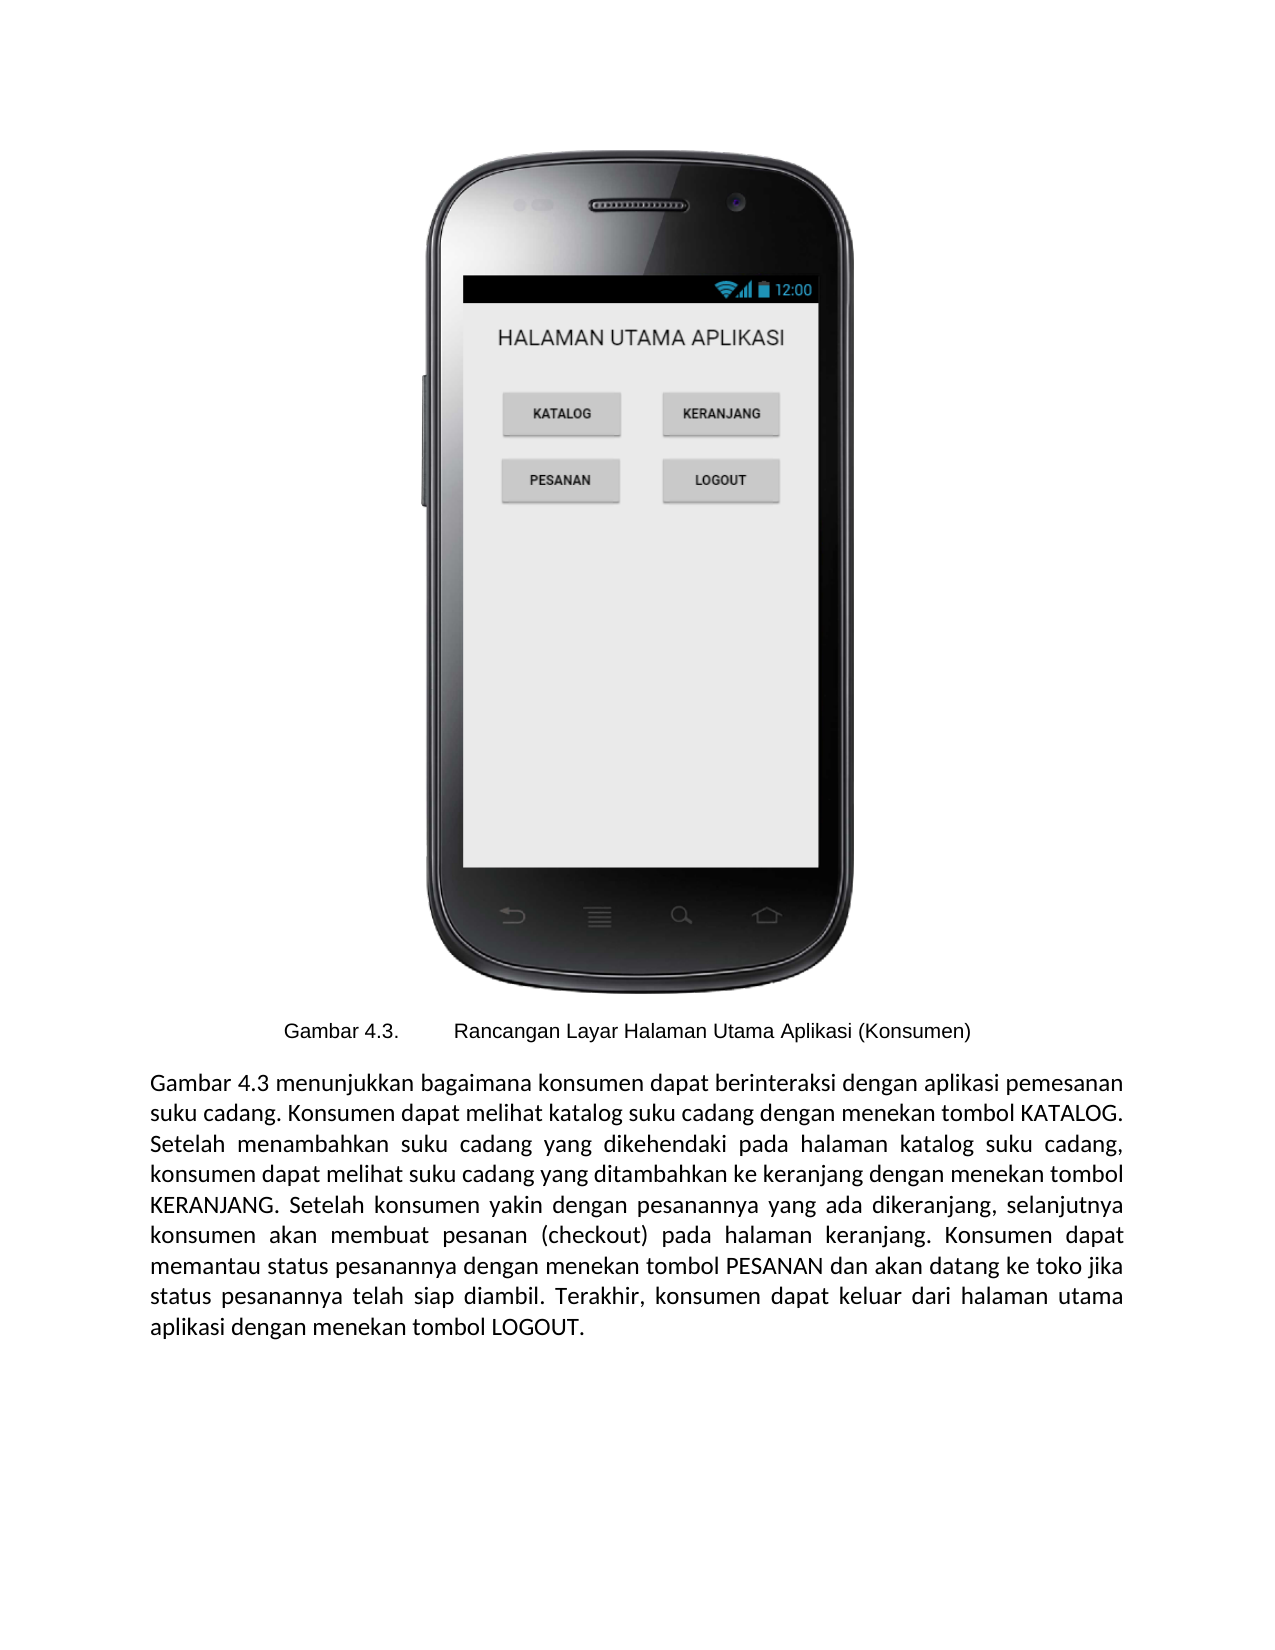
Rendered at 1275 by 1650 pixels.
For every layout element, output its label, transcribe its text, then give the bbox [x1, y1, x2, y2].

text Gambar 4.3 menunjukkan bagaimana konsumen dapat berinteraksi dengan aplikasi pemesanan suku cadang. Konsumen dapat melihat katalog suku cadang dengan menekan tombol KATALOG. Setelah menambahkan suku cadang yang dikehendaki pada halaman katalog suku cadang, konsumen dapat melihat suku cadang yang ditambahkan ke keranjang dengan menekan tombol KERANJANG. Setelah konsumen yakin dengan pesanannya yang ada dikeranjang, selanjutnya konsumen akan membuat pesanan (checkout) pada halaman keranjang. Konsumen dapat memantau status pesanannya dengan menekan tombol PESANAN dan akan datang ke toko jika status pesanannya telah siap diambil. Terakhir, konsumen dapat keluar dari halaman utama aplikasi dengan menekan tombol LOGOUT. [150, 1067, 1125, 1341]
list Rancangan Layar Halaman Utama Aplikasi (Konsumen) [187, 1019, 1125, 1043]
picture [421, 150, 854, 994]
